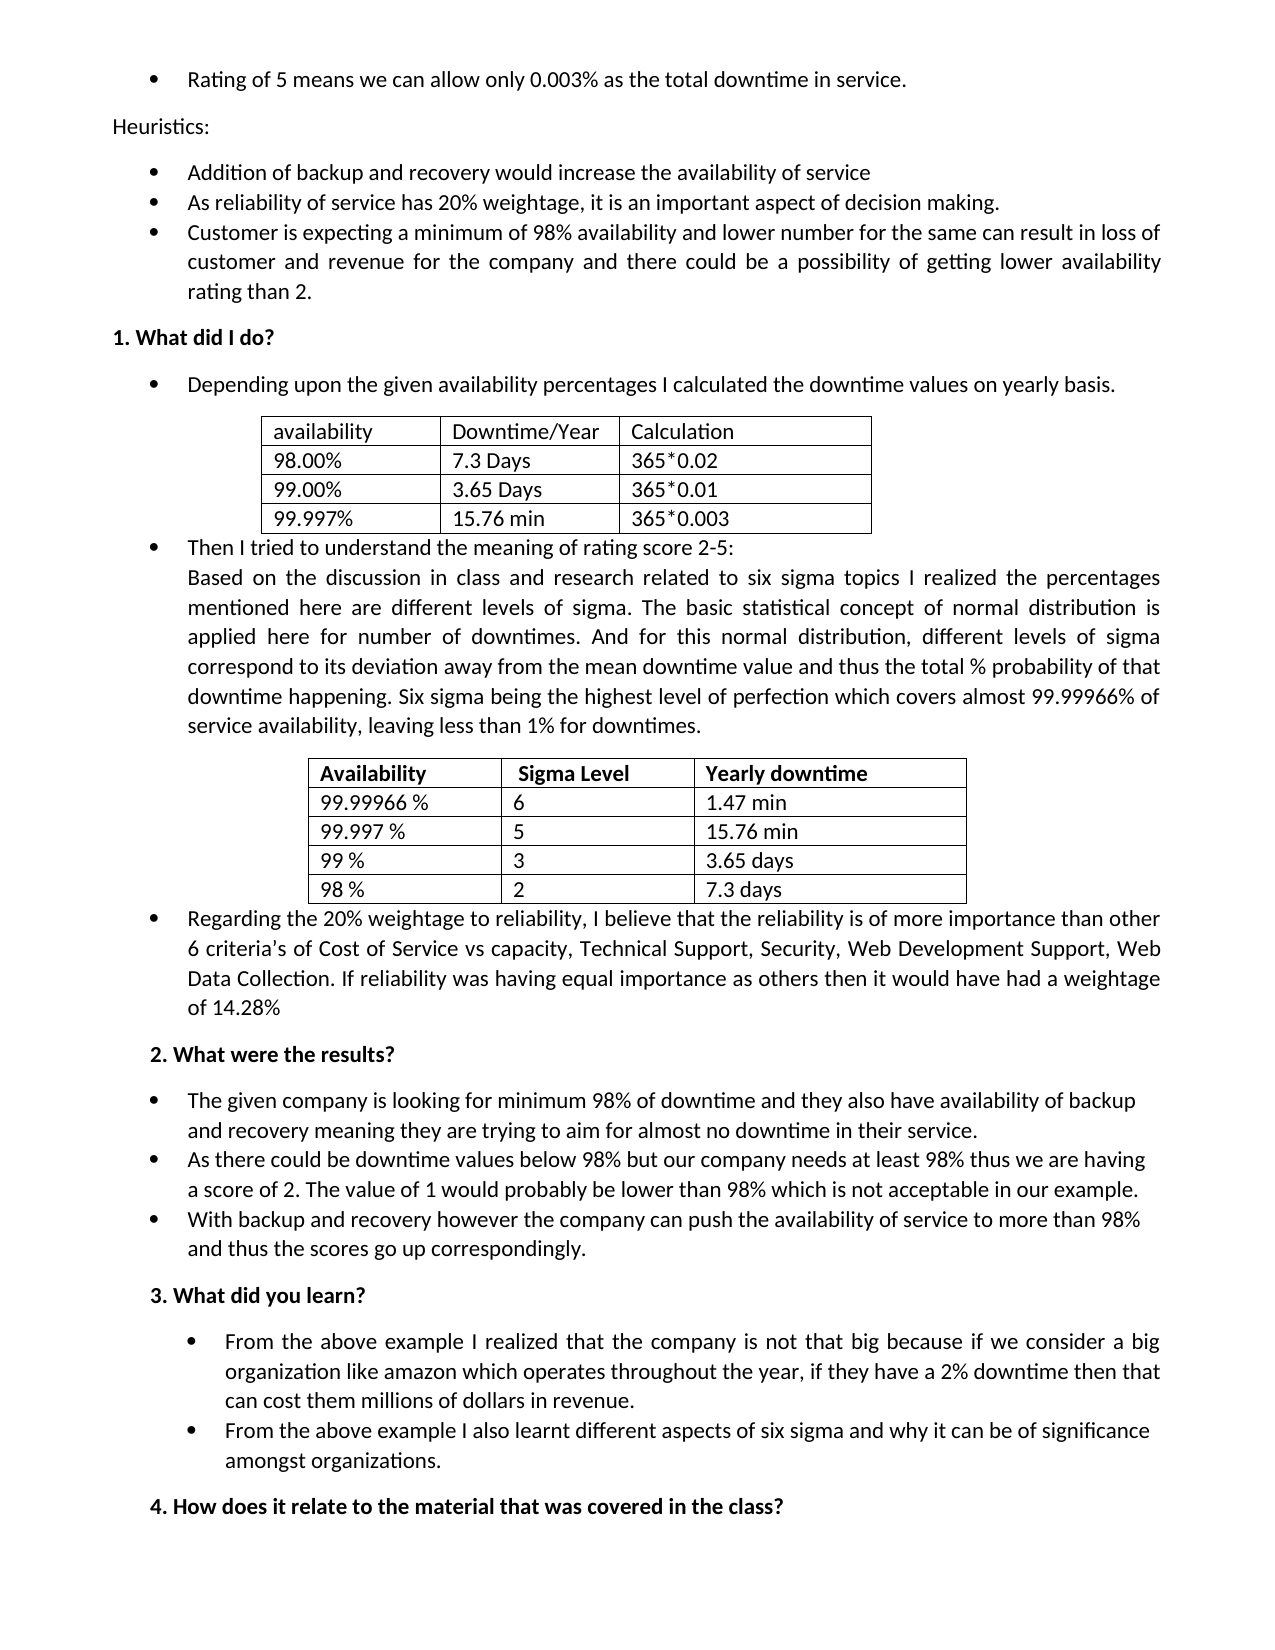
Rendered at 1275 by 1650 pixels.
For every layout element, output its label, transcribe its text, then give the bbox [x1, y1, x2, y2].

list From the above example I realized that the company is not that big because if we consider a big organization like amazon which operates throughout the year, if they have a 2% downtime then that can cost them millions of dollars in revenue. [187, 1327, 1162, 1414]
table_cell 365*0.003 [620, 504, 871, 532]
list Addition of backup and recovery would increase the availability of service [150, 158, 1162, 186]
table_cell 7.3 days [695, 875, 966, 903]
table_cell 365*0.01 [620, 475, 871, 503]
table_cell 15.76 min [695, 817, 966, 845]
list Then I tried to understand the meaning of rating score 2-5: [150, 533, 1162, 561]
text 4. How does it relate to the material that was covered in the class? [150, 1492, 1162, 1520]
table_cell 3 [502, 846, 694, 874]
list From the above example I also learnt different aspects of six sigma and why it can be of significance amongst organizations. [187, 1416, 1162, 1474]
table_cell 365*0.02 [620, 446, 871, 474]
table_cell 7.3 Days [441, 446, 619, 474]
table_cell 99.997% [262, 504, 440, 532]
table_cell 99.997 % [309, 817, 501, 845]
list With backup and recovery however the company can push the availability of service to more than 98% and thus the scores go up correspondingly. [150, 1205, 1162, 1262]
text Heuristics: [112, 112, 1162, 140]
table_header Calculation [620, 417, 871, 445]
list Rating of 5 means we can allow only 0.003% as the total downtime in service. [150, 66, 1162, 94]
table_cell 99 % [309, 846, 501, 874]
list As there could be downtime values below 98% but our company needs at least 98% thus we are having a score of 2. The value of 1 would probably be lower than 98% which is not acceptable in our example. [150, 1145, 1162, 1203]
table_cell 6 [502, 788, 694, 816]
table_cell 5 [502, 817, 694, 845]
table_cell 98.00% [262, 446, 440, 474]
table_cell 3.65 days [695, 846, 966, 874]
table_header Sigma Level [502, 759, 694, 787]
list Regarding the 20% weightage to reliability, I believe that the reliability is of more importance than other 6 criteria’s of Cost of Service vs capacity, Technical Support, Security, Web Development Support, Web Data Collection. If reliability was having equal importance as others then it would have had a weightage of 14.28% [150, 904, 1162, 1021]
table_cell 99.00% [262, 475, 440, 503]
list The given company is looking for minimum 98% of downtime and they also have availability of backup and recovery meaning they are trying to aim for almost no downtime in their service. [150, 1086, 1162, 1144]
table_header Yearly downtime [695, 759, 966, 787]
table_cell 2 [502, 875, 694, 903]
table_cell 1.47 min [695, 788, 966, 816]
list As reliability of service has 20% weightage, it is an important aspect of decision making. [150, 188, 1162, 216]
table_header Availability [309, 759, 501, 787]
table_cell 3.65 Days [441, 475, 619, 503]
text 1. What did I do? [112, 323, 1162, 351]
table_cell 98 % [309, 875, 501, 903]
table_header Downtime/Year [441, 417, 619, 445]
list Based on the discussion in class and research related to six sigma topics I realized the percentages mentioned here are different levels of sigma. The basic statistical concept of normal distribution is applied here for number of downtimes. And for this normal distribution, different levels of sigma correspond to its deviation away from the mean downtime value and thus the total % probability of that downtime happening. Six sigma being the highest level of perfection which covers almost 99.99966% of service availability, leaving less than 1% for downtimes. [187, 563, 1162, 739]
table_cell 15.76 min [441, 504, 619, 532]
text 2. What were the results? [150, 1040, 1162, 1068]
text 3. What did you learn? [150, 1281, 1162, 1309]
table_header availability [262, 417, 440, 445]
list Customer is expecting a minimum of 98% availability and lower number for the same can result in loss of customer and revenue for the company and there could be a possibility of getting lower availability rating than 2. [150, 218, 1162, 305]
list Depending upon the given availability percentages I calculated the downtime values on yearly basis. [150, 370, 1162, 398]
table_cell 99.99966 % [309, 788, 501, 816]
